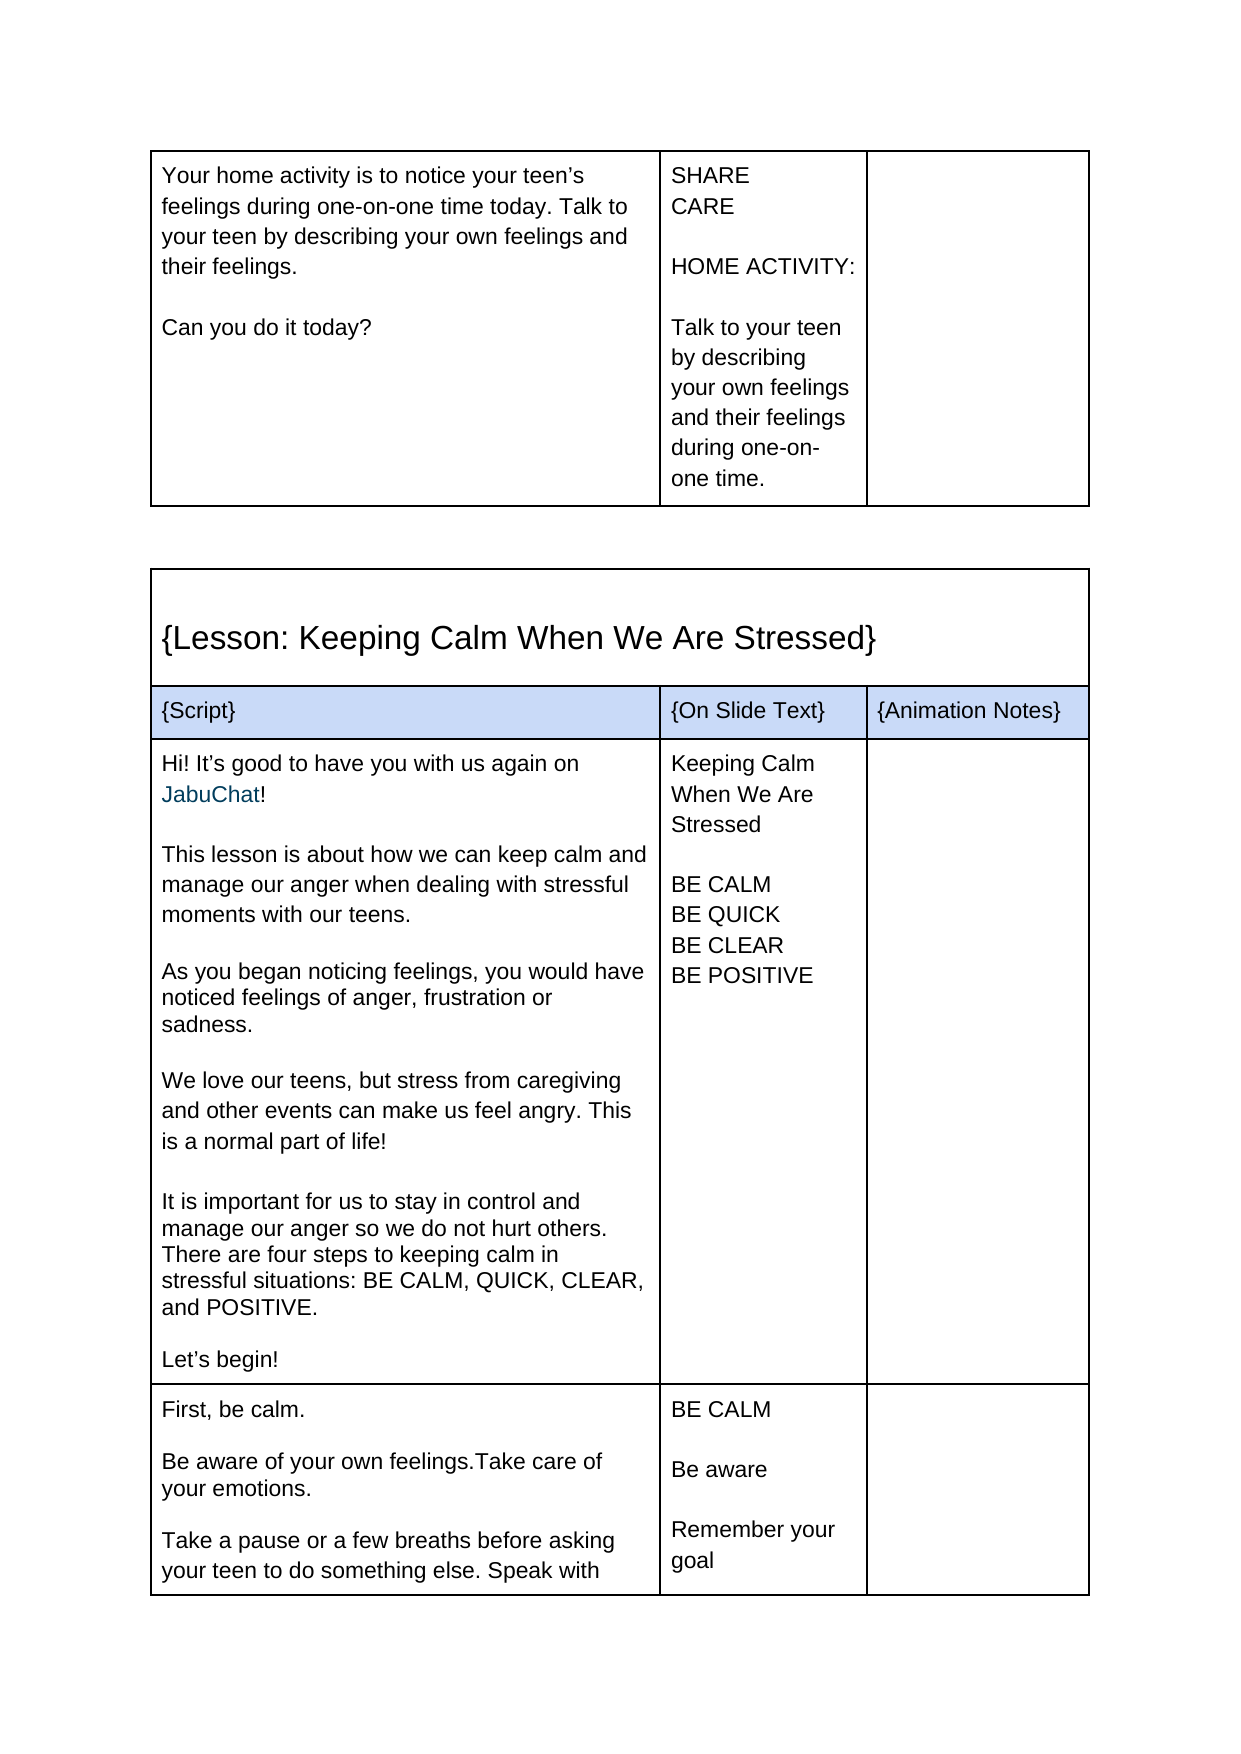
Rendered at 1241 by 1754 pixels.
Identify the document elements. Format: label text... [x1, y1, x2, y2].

table_cell {On Slide Text} [661, 687, 866, 738]
table_cell Keeping Calm When We Are Stressed BE CALM BE QUICK BE CLEAR BE POSITIVE [661, 740, 866, 1383]
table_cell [661, 152, 866, 505]
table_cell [661, 1385, 866, 1594]
table_header {Lesson: Keeping Calm When We Are Stressed} [152, 570, 1088, 685]
table_cell {Script} [152, 687, 659, 738]
table_cell [868, 740, 1088, 1383]
table_cell [868, 1385, 1088, 1594]
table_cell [868, 152, 1088, 505]
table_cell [152, 1385, 659, 1594]
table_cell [152, 152, 659, 505]
table_cell {Animation Notes} [868, 687, 1088, 738]
